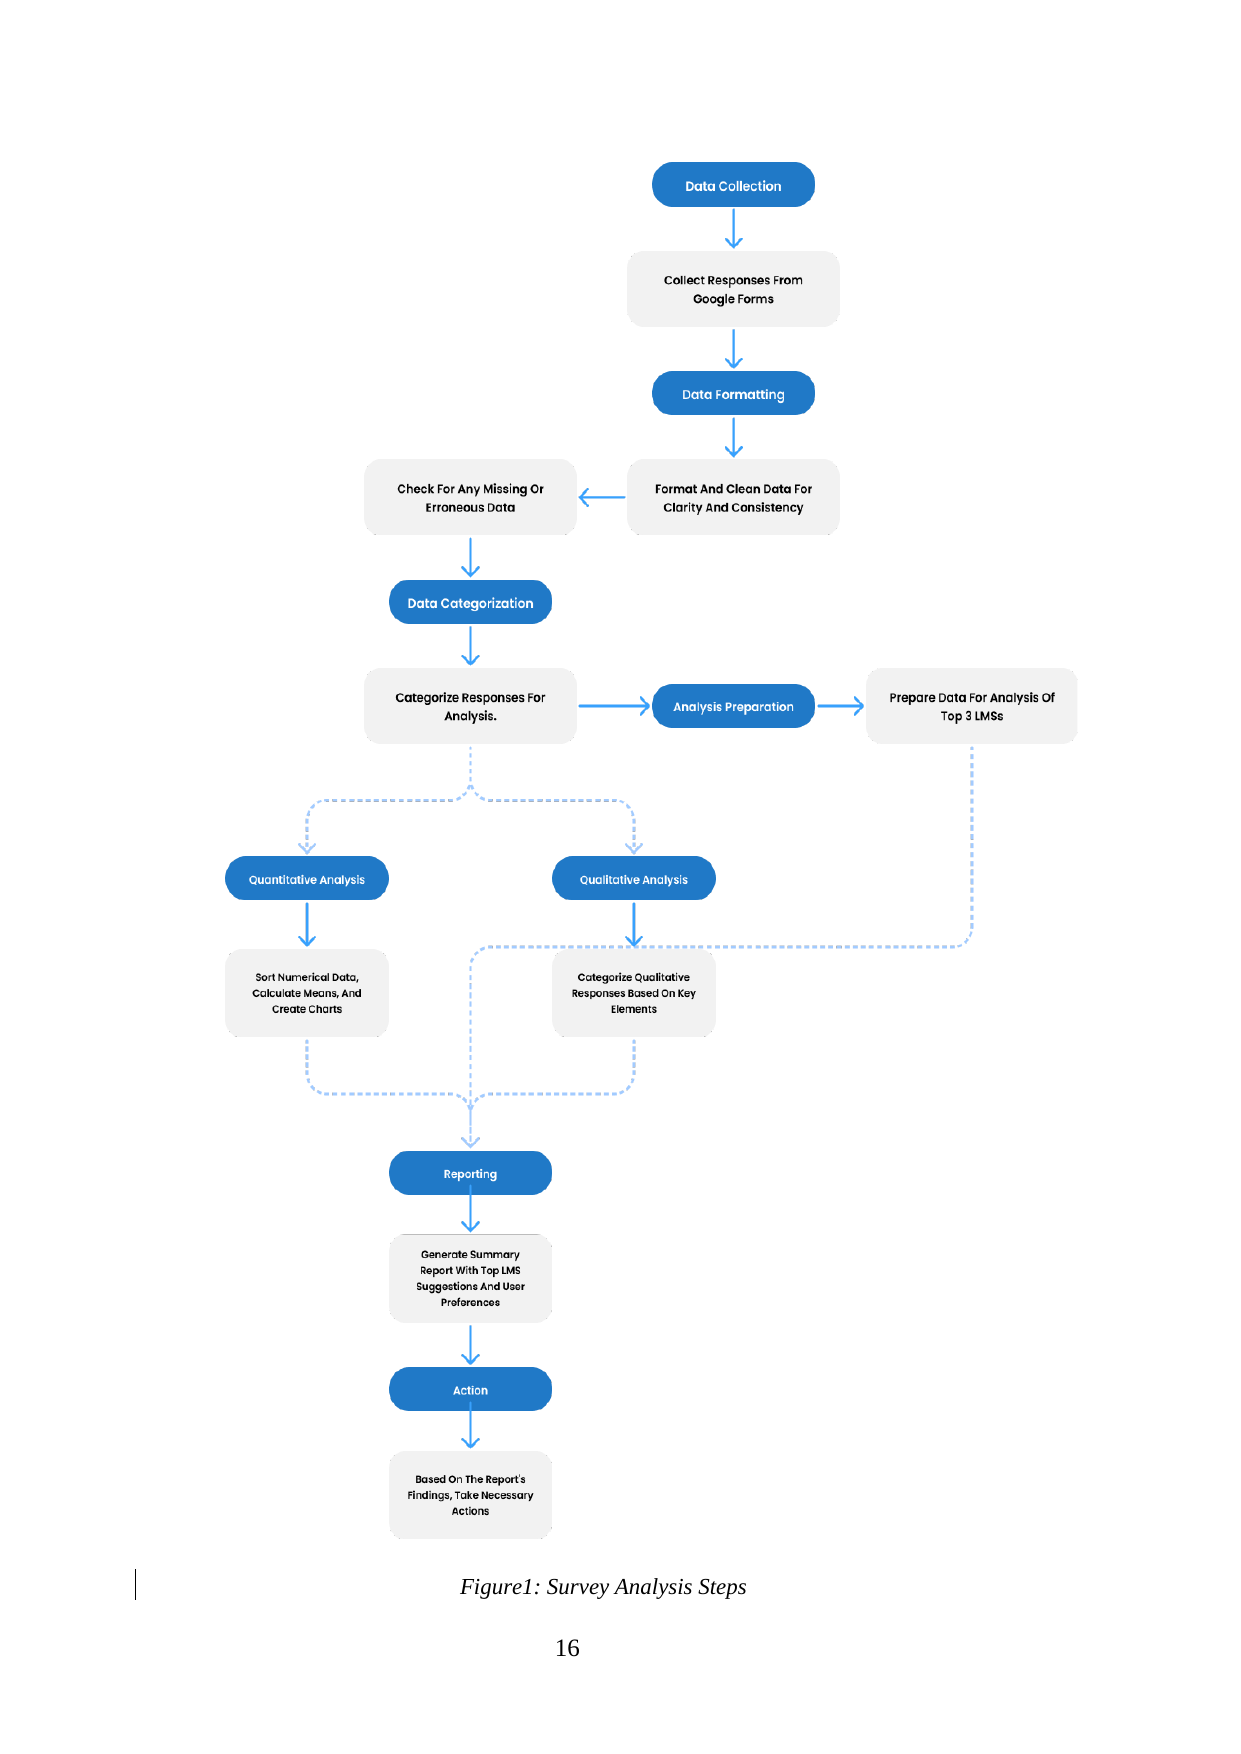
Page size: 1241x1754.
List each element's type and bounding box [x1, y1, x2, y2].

picture [225, 162, 1078, 1539]
